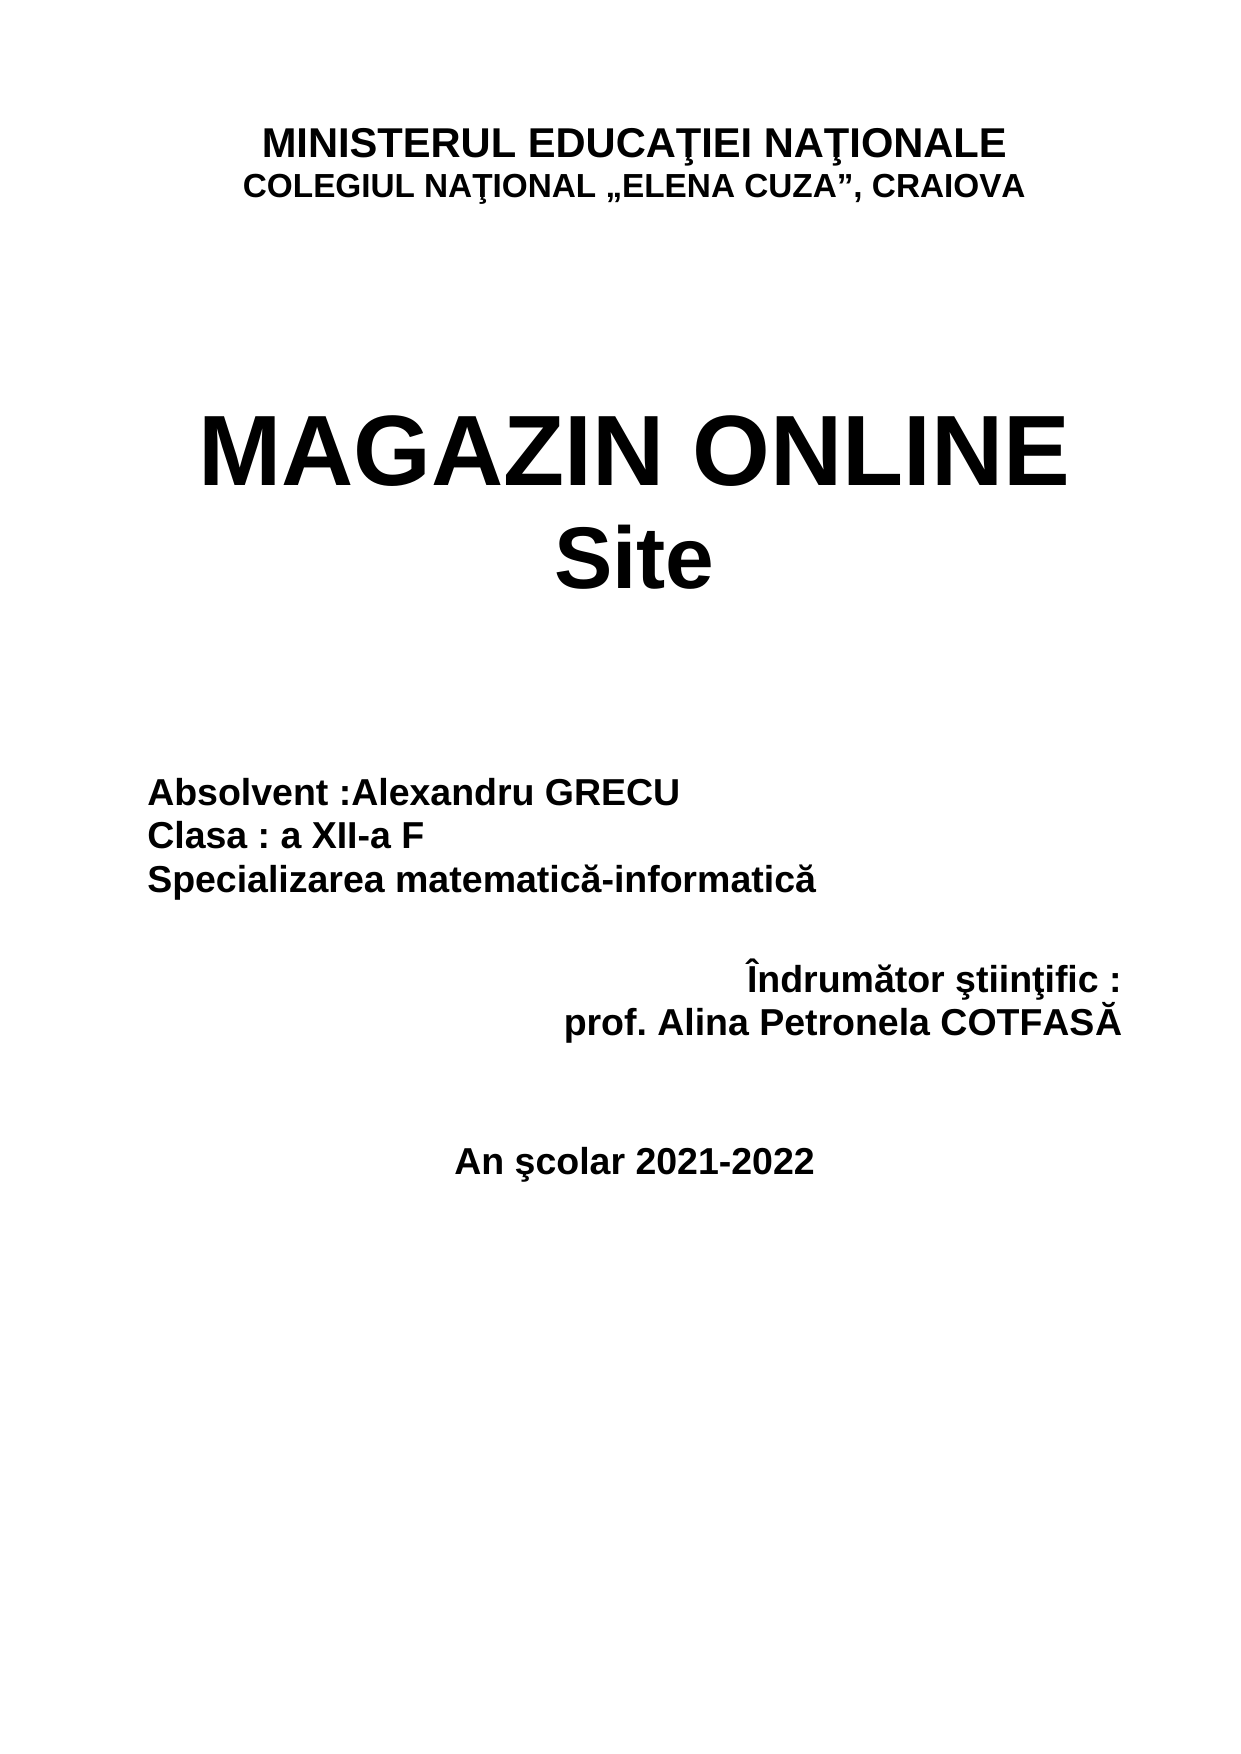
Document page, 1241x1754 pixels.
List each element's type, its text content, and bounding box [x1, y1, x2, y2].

text Specializarea matematică-informatică [147, 857, 1122, 900]
text MAGAZIN ONLINE [147, 392, 1122, 507]
text Clasa : a XII-a F [147, 814, 1122, 857]
text MINISTERUL EDUCAŢIEI NAŢIONALE [147, 118, 1122, 166]
text COLEGIUL NAŢIONAL „ELENA CUZA”, CRAIOVA [147, 166, 1122, 205]
text An şcolar 2021-2022 [147, 1139, 1122, 1183]
text prof. Alina Petronela COTFASĂ [147, 1001, 1122, 1044]
text Site [147, 507, 1122, 607]
text Îndrumător ştiinţific : [147, 957, 1122, 1001]
text Absolvent :Alexandru GRECU [147, 771, 1122, 814]
